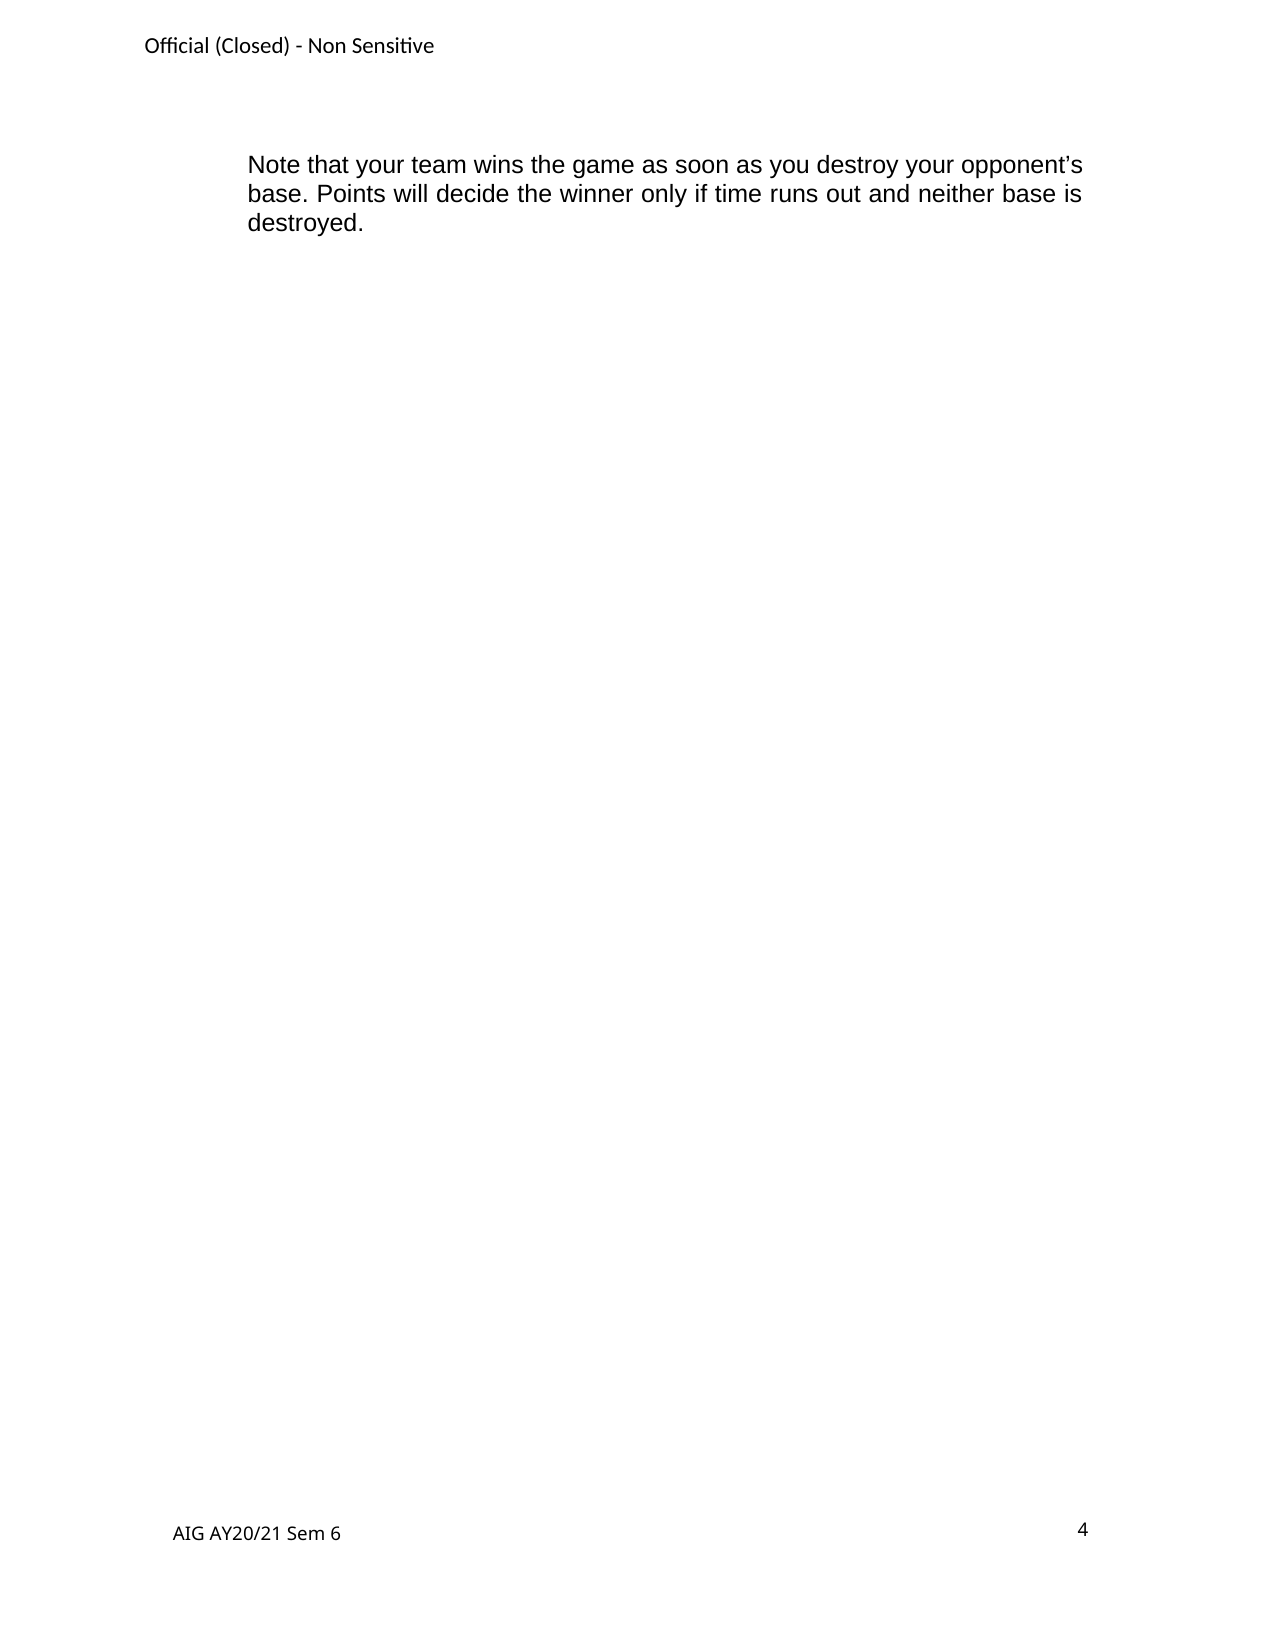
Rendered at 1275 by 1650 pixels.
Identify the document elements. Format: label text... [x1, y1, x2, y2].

text Note that your team wins the game as soon as you destroy your opponent’s base. Points will decide the winner only if time runs out and neither base is destroyed. [247, 150, 1084, 236]
